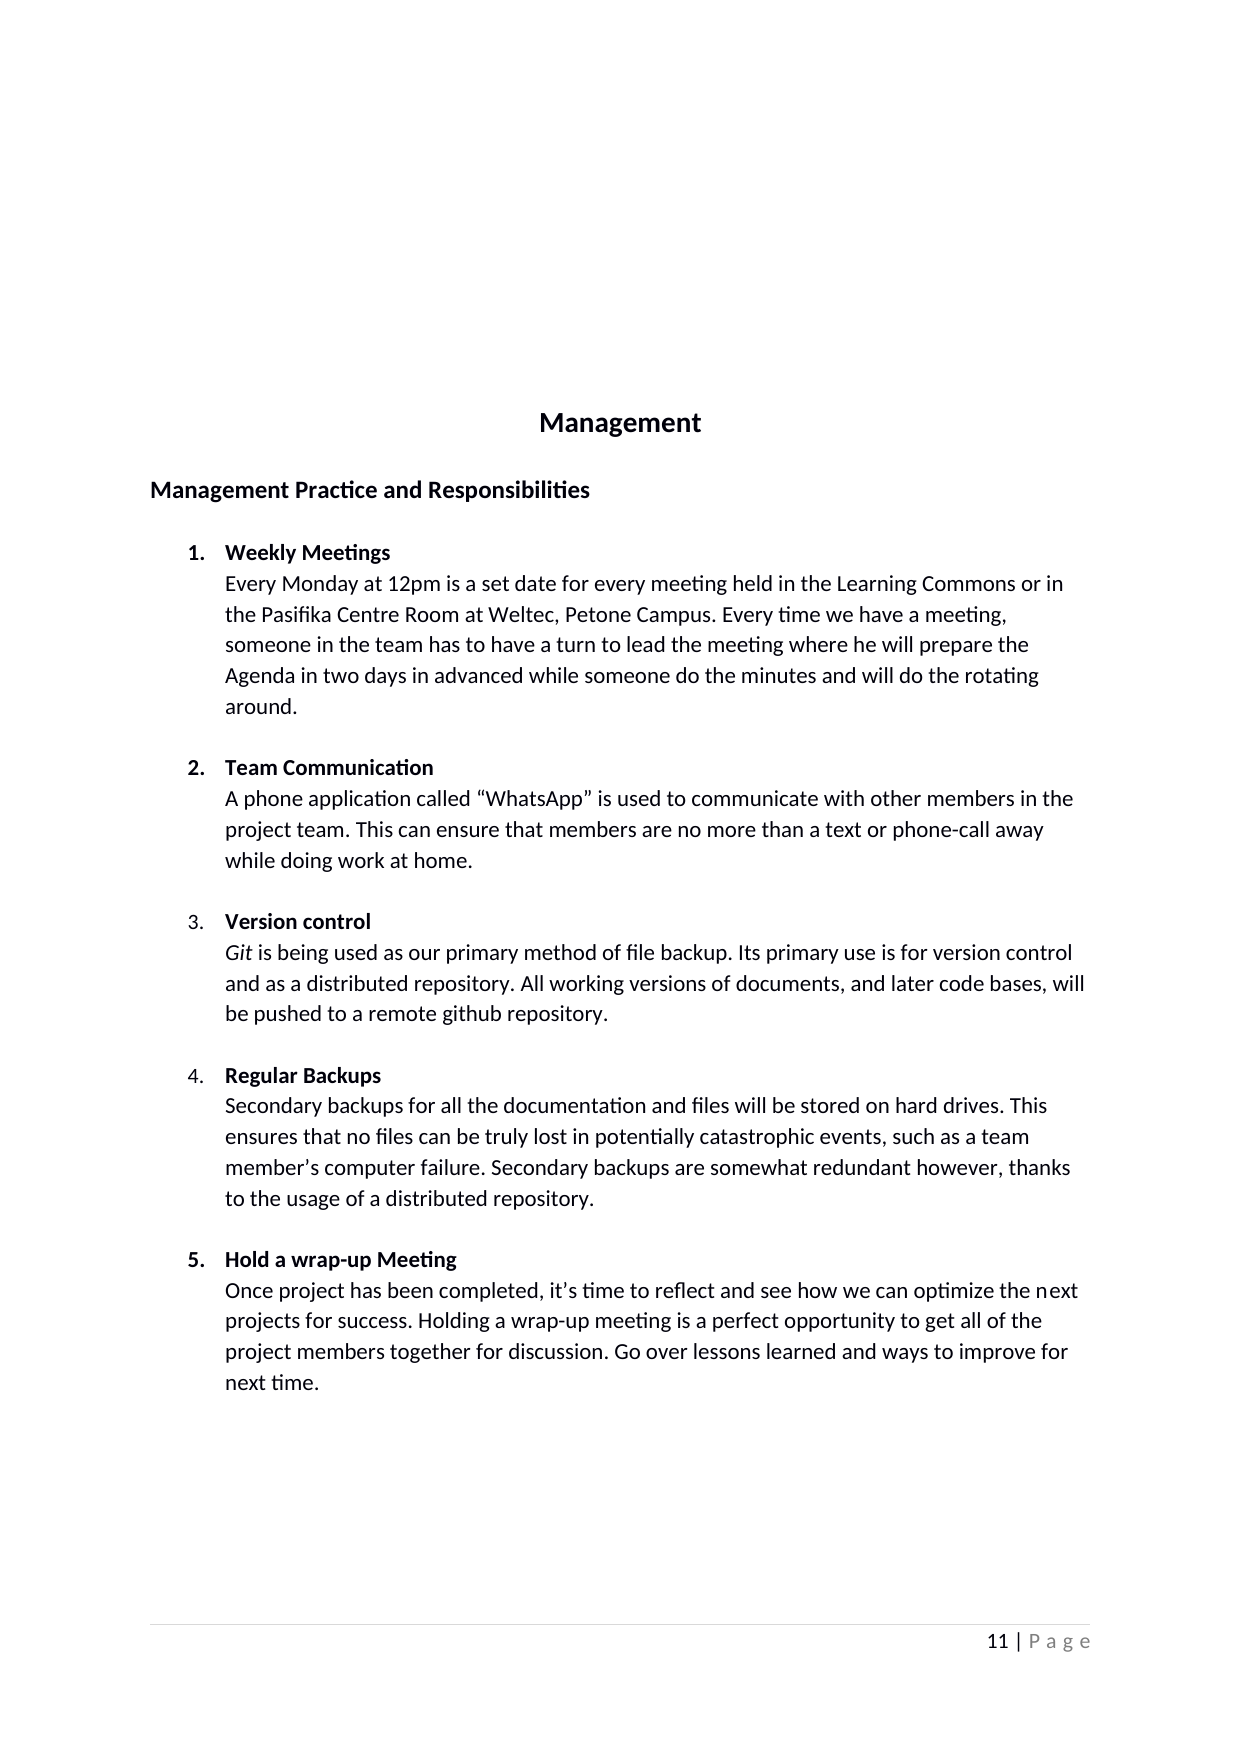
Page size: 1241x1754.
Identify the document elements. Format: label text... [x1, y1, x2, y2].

list Hold a wrap-up Meeting [187, 1245, 1090, 1273]
list A phone application called “WhatsApp” is used to communicate with other members in the project team. This can ensure that members are no more than a text or phone-call away while doing work at home. [225, 784, 1090, 874]
list Every Monday at 12pm is a set date for every meeting held in the Learning Commons or in the Pasifika Centre Room at Weltec, Petone Campus. Every time we have a meeting, someone in the team has to have a turn to lead the meeting where he will prepare the Agenda in two days in advanced while someone do the minutes and will do the rotating around. [225, 569, 1090, 720]
list Weekly Meetings [187, 538, 1090, 566]
list Regular Backups [187, 1061, 1090, 1089]
text Management [150, 404, 1090, 440]
list Team Communication [187, 753, 1090, 782]
list Git is being used as our primary method of file backup. Its primary use is for version control and as a distributed repository. All working versions of documents, and later code bases, will be pushed to a remote github repository. [225, 938, 1090, 1027]
list Secondary backups for all the documentation and files will be stored on hard drives. This ensures that no files can be truly lost in potentially catastrophic events, such as a team member’s computer failure. Secondary backups are somewhat redundant however, thanks to the usage of a distributed repository. [225, 1092, 1090, 1212]
list Once project has been completed, it’s time to reflect and see how we can optimize the next projects for success. Holding a wrap-up meeting is a perfect opportunity to get all of the project members together for discussion. Go over lessons learned and ways to improve for next time. [225, 1276, 1090, 1396]
text Management Practice and Responsibilities [150, 474, 1090, 505]
list Version control [187, 907, 1090, 935]
